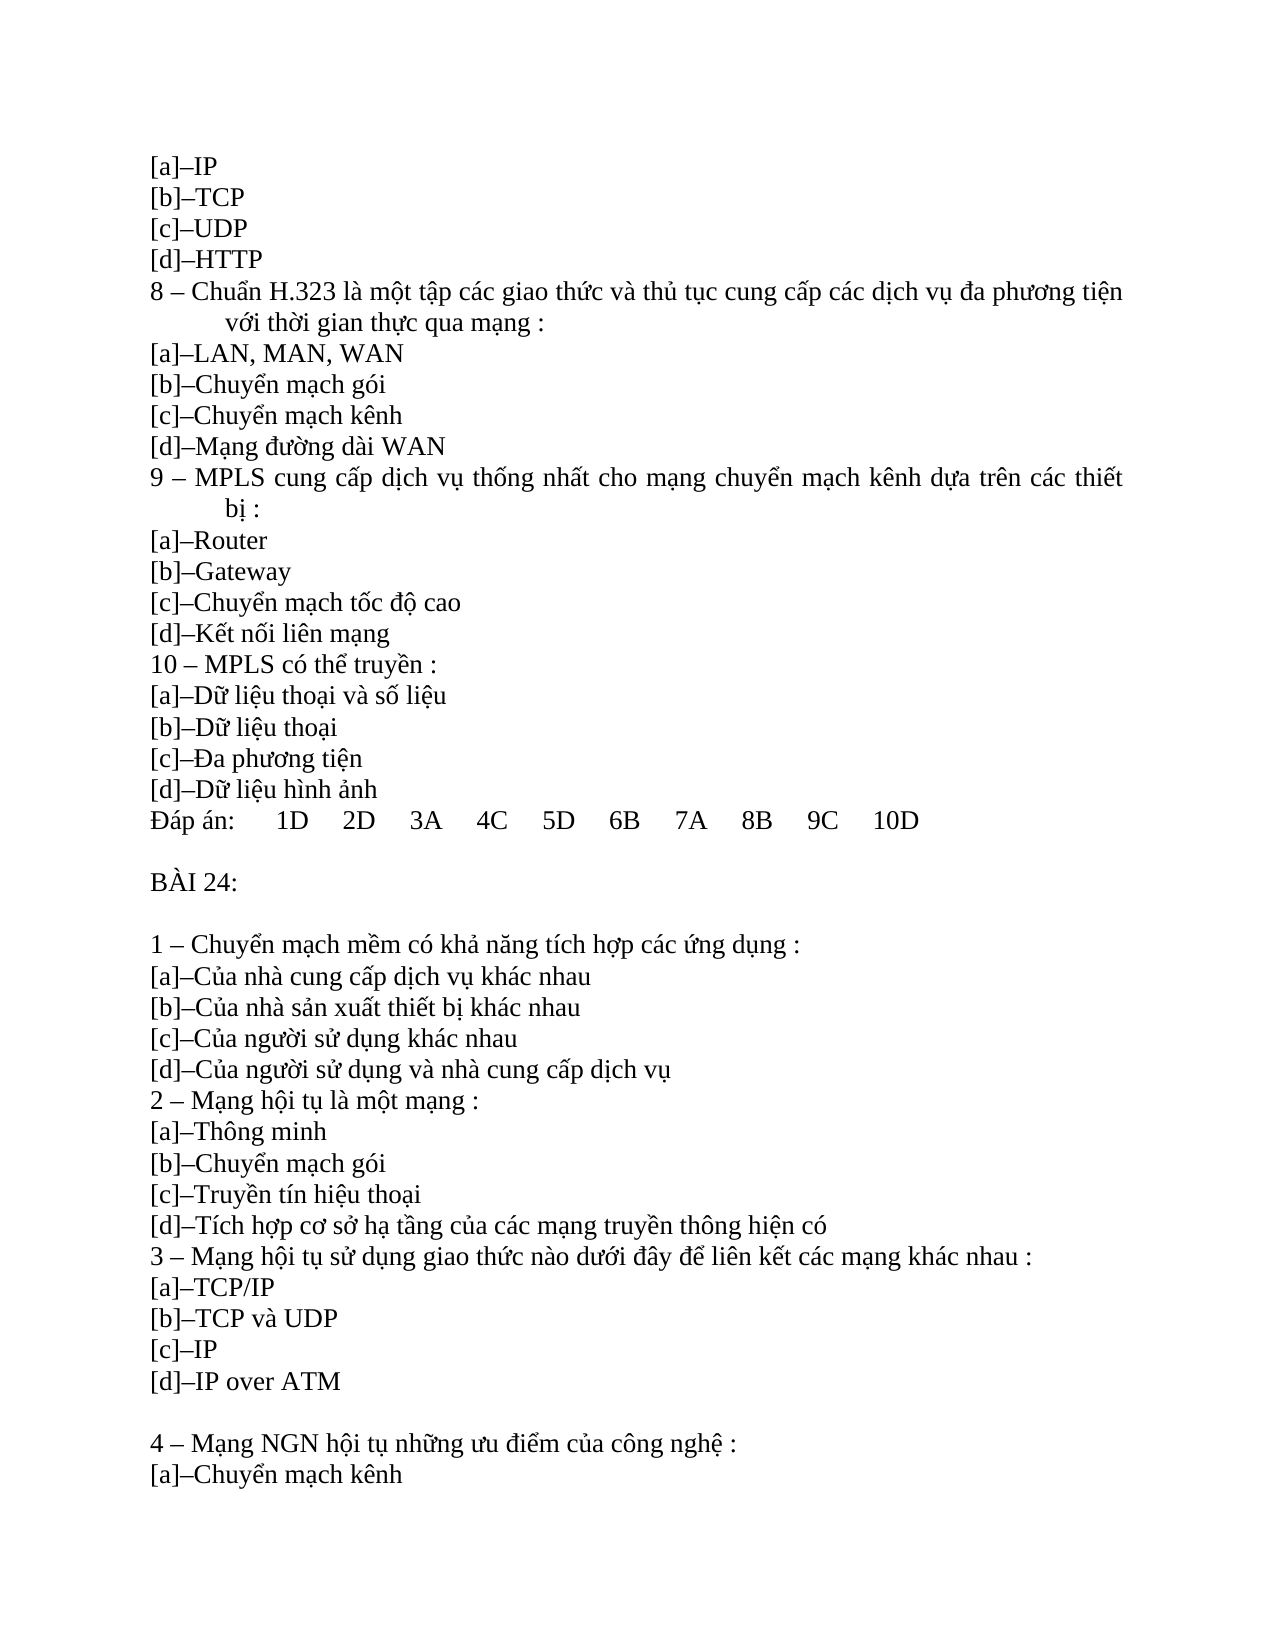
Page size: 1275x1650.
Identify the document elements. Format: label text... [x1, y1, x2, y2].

text 4 – Mạng NGN hội tụ những ưu điểm của công nghệ : [150, 1427, 1125, 1458]
text 9 – MPLS cung cấp dịch vụ thống nhất cho mạng chuyển mạch kênh dựa trên các thiết bị : [150, 461, 1125, 524]
text [a]–IP [150, 150, 1125, 181]
text 10 – MPLS có thể truyền : [150, 648, 1125, 679]
text [d]–IP over ATM [150, 1365, 1125, 1396]
text [a]–TCP/IP [150, 1271, 1125, 1302]
text [b]–Chuyển mạch gói [150, 368, 1125, 399]
text [b]–Chuyển mạch gói [150, 1147, 1125, 1178]
text Đáp án: 1D 2D 3A 4C 5D 6B 7A 8B 9C 10D [150, 804, 1125, 835]
text [b]–Gateway [150, 555, 1125, 586]
text [d]–Dữ liệu hình ảnh [150, 773, 1125, 804]
text [b]–Của nhà sản xuất thiết bị khác nhau [150, 991, 1125, 1022]
text [d]–Kết nối liên mạng [150, 617, 1125, 648]
text [c]–Đa phương tiện [150, 742, 1125, 773]
text BÀI 24: [150, 866, 1125, 897]
text [b]–TCP và UDP [150, 1302, 1125, 1333]
text 2 – Mạng hội tụ là một mạng : [150, 1084, 1125, 1116]
text [c]–Của người sử dụng khác nhau [150, 1022, 1125, 1053]
text [d]–Mạng đường dài WAN [150, 430, 1125, 461]
text [a]–Chuyển mạch kênh [150, 1458, 1125, 1489]
text 1 – Chuyển mạch mềm có khả năng tích hợp các ứng dụng : [150, 929, 1125, 960]
text [d]–Của người sử dụng và nhà cung cấp dịch vụ [150, 1053, 1125, 1084]
text [a]–Dữ liệu thoại và số liệu [150, 679, 1125, 711]
text 8 – Chuẩn H.323 là một tập các giao thức và thủ tục cung cấp các dịch vụ đa phương tiện với thời gian thực qua mạng : [150, 274, 1125, 337]
text [c]–Chuyển mạch kênh [150, 399, 1125, 430]
text [c]–IP [150, 1333, 1125, 1365]
text [c]–UDP [150, 212, 1125, 243]
text [a]–Của nhà cung cấp dịch vụ khác nhau [150, 960, 1125, 991]
text [a]–LAN, MAN, WAN [150, 337, 1125, 368]
text [a]–Router [150, 524, 1125, 555]
text [b]–TCP [150, 181, 1125, 212]
text [d]–Tích hợp cơ sở hạ tầng của các mạng truyền thông hiện có [150, 1209, 1125, 1240]
text 3 – Mạng hội tụ sử dụng giao thức nào dưới đây để liên kết các mạng khác nhau : [150, 1240, 1125, 1271]
text [c]–Truyền tín hiệu thoại [150, 1178, 1125, 1209]
text [c]–Chuyển mạch tốc độ cao [150, 586, 1125, 617]
text [b]–Dữ liệu thoại [150, 711, 1125, 742]
text [a]–Thông minh [150, 1116, 1125, 1147]
text [d]–HTTP [150, 243, 1125, 274]
